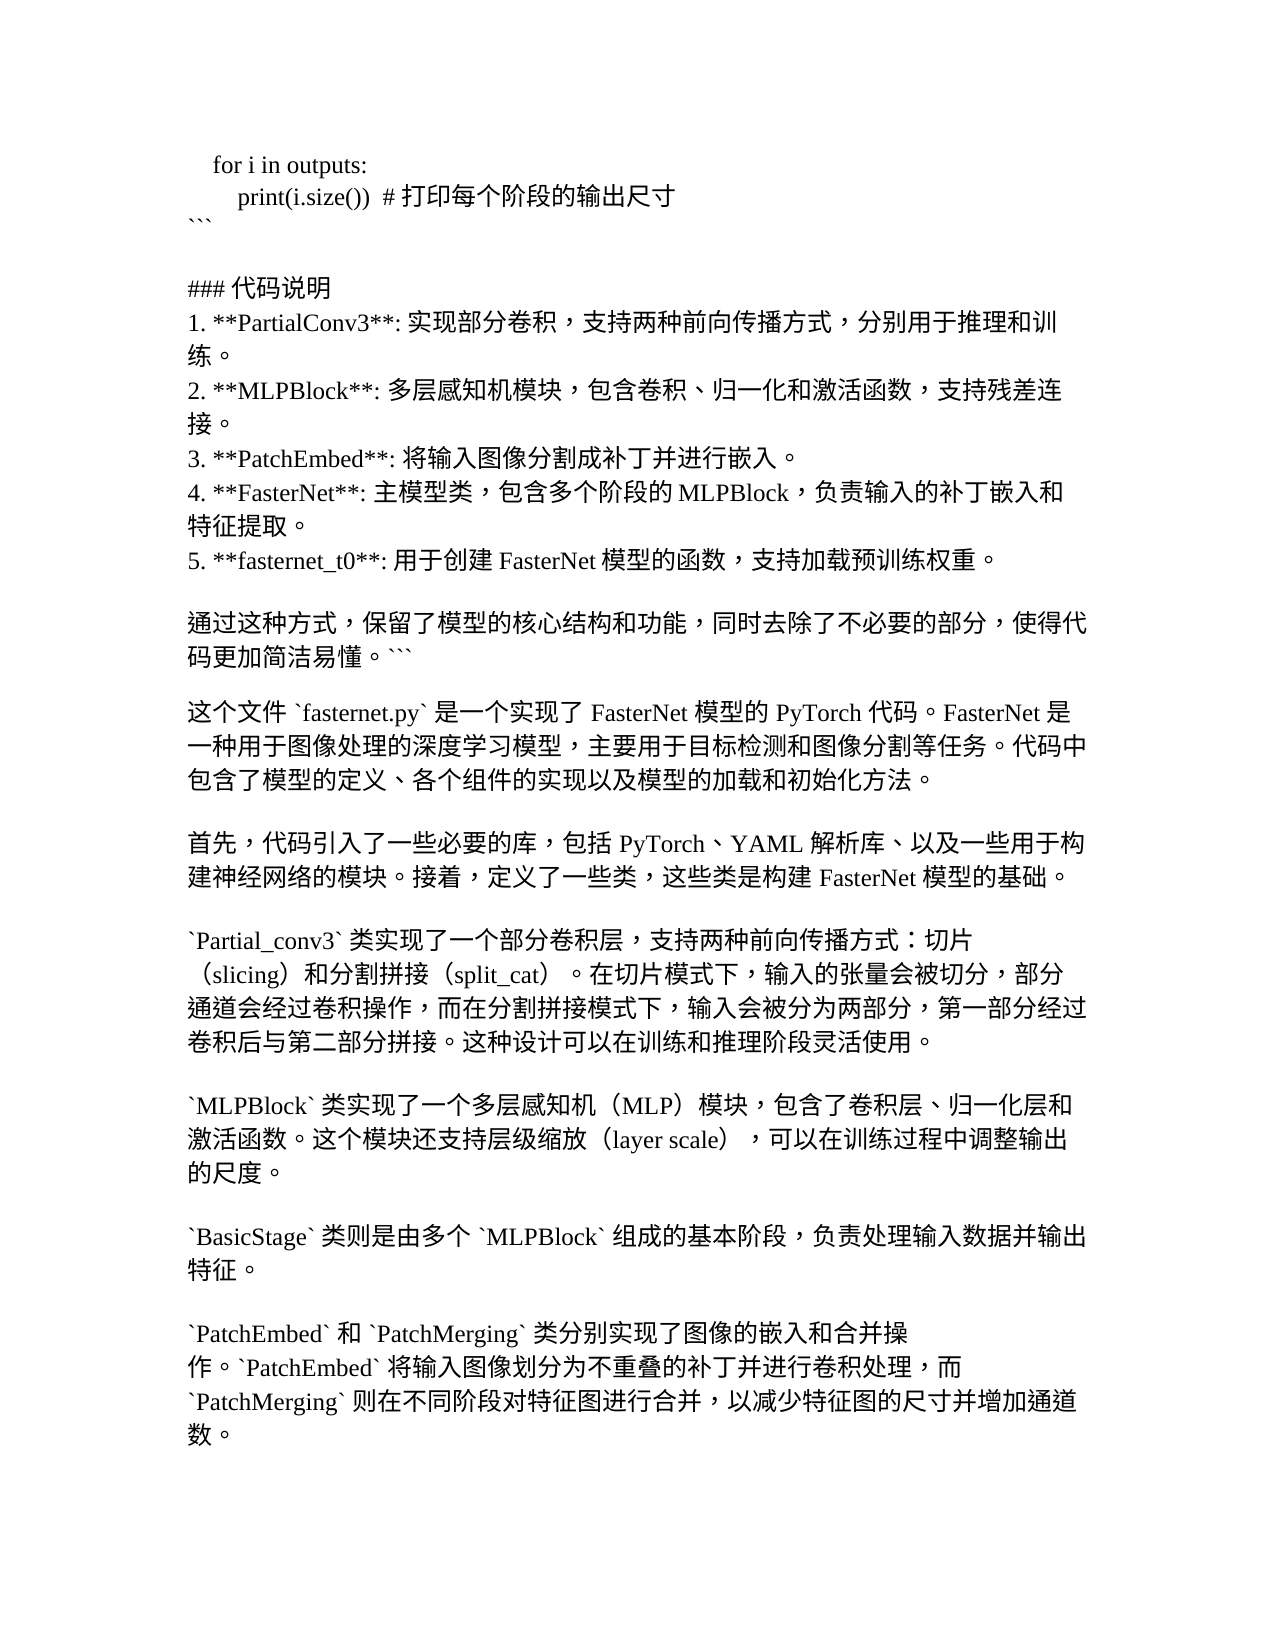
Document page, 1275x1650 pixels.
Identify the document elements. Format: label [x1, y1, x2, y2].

text [187, 150, 1087, 674]
text [187, 694, 1087, 1480]
